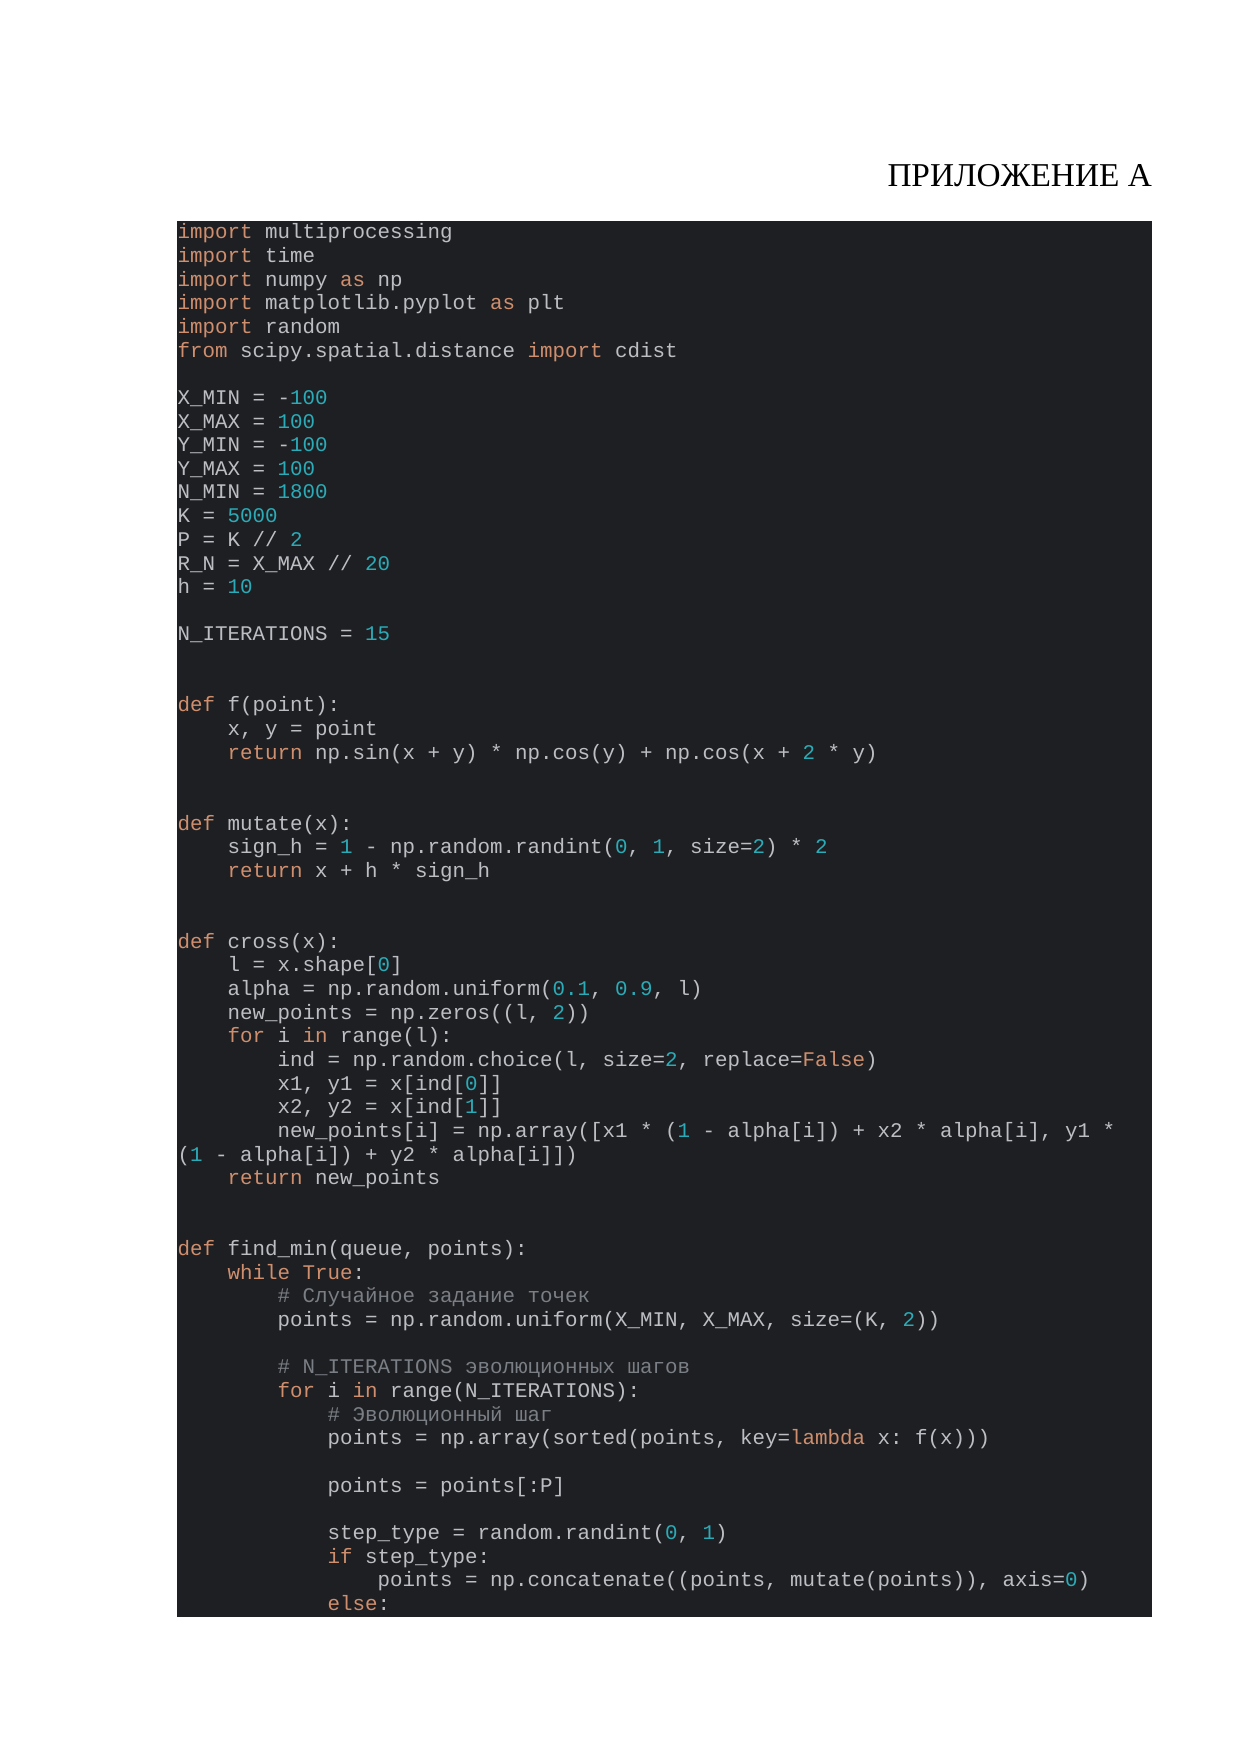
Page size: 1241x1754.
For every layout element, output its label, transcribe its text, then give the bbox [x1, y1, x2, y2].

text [177, 221, 1152, 1617]
subtitle ПРИЛОЖЕНИЕ А [177, 156, 1152, 194]
